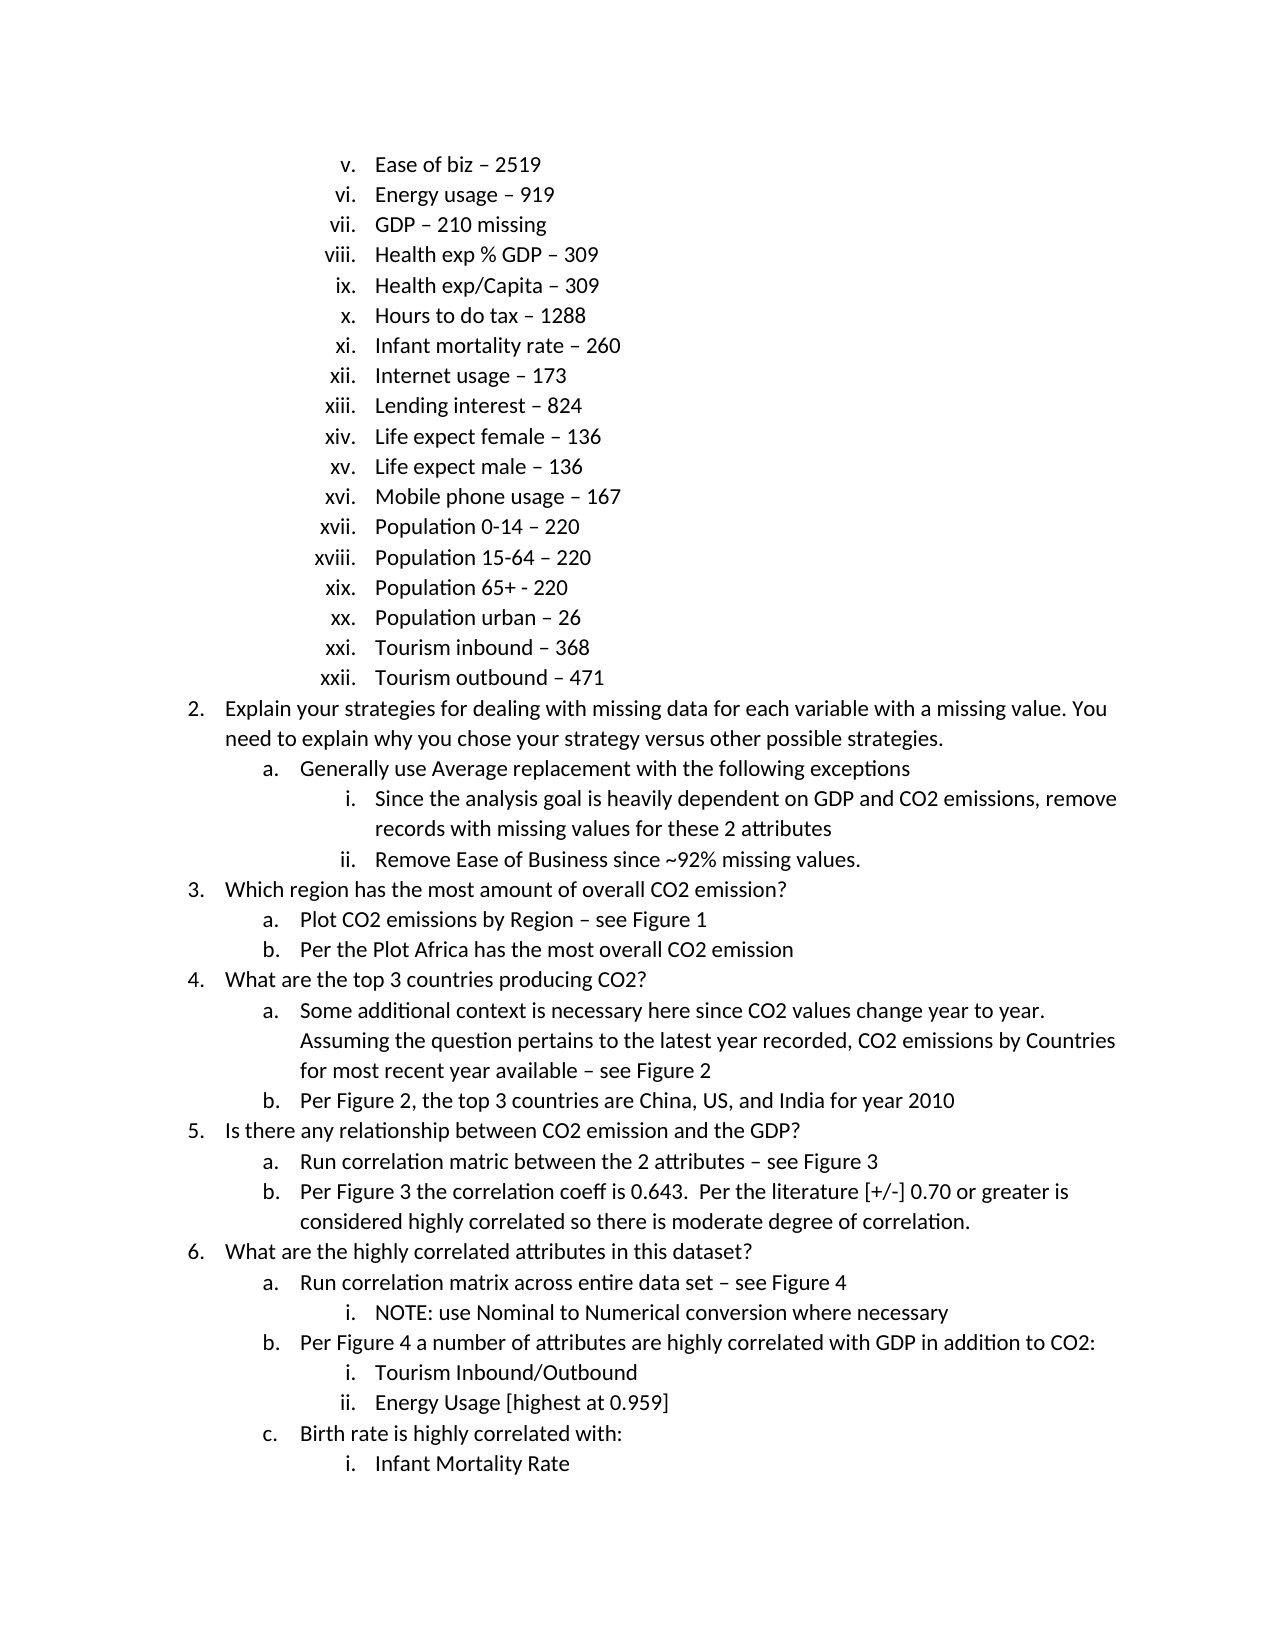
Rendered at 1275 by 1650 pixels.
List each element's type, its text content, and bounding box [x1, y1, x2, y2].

list Infant mortality rate – 260 [356, 331, 1125, 359]
list Per the Plot Africa has the most overall CO2 emission [262, 935, 1125, 963]
list Tourism Inbound/Outbound [356, 1358, 1125, 1386]
list Energy Usage [highest at 0.959] [356, 1388, 1125, 1417]
list Ease of biz – 2519 [356, 150, 1125, 178]
list Population 65+ - 220 [356, 573, 1125, 601]
list What are the top 3 countries producing CO2? [187, 966, 1125, 994]
list Per Figure 2, the top 3 countries are China, US, and India for year 2010 [262, 1086, 1125, 1114]
list Some additional context is necessary here since CO2 values change year to year. Assuming the question pertains to the latest year recorded, CO2 emissions by Countries for most recent year available – see Figure 2 [262, 996, 1125, 1084]
list Since the analysis goal is heavily dependent on GDP and CO2 emissions, remove records with missing values for these 2 attributes [356, 784, 1125, 843]
list Run correlation matrix across entire data set – see Figure 4 [262, 1268, 1125, 1296]
list Infant Mortality Rate [356, 1449, 1125, 1477]
list Population urban – 26 [356, 603, 1125, 631]
list Plot CO2 emissions by Region – see Figure 1 [262, 905, 1125, 933]
list Health exp % GDP – 309 [356, 241, 1125, 269]
list Mobile phone usage – 167 [356, 482, 1125, 510]
list Health exp/Capita – 309 [356, 271, 1125, 299]
list Tourism inbound – 368 [356, 633, 1125, 661]
list Population 15-64 – 220 [356, 543, 1125, 571]
list GDP – 210 missing [356, 210, 1125, 238]
list Birth rate is highly correlated with: [262, 1419, 1125, 1447]
list Life expect male – 136 [356, 452, 1125, 480]
list Run correlation matric between the 2 attributes – see Figure 3 [262, 1147, 1125, 1175]
list Population 0-14 – 220 [356, 512, 1125, 541]
list Per Figure 3 the correlation coeff is 0.643. Per the literature [+/-] 0.70 or greater is considered highly correlated so there is moderate degree of correlation. [262, 1177, 1125, 1235]
list Explain your strategies for dealing with missing data for each variable with a missing value. You need to explain why you chose your strategy versus other possible strategies. [187, 694, 1125, 752]
list Internet usage – 173 [356, 361, 1125, 389]
list Hours to do tax – 1288 [356, 301, 1125, 329]
list Per Figure 4 a number of attributes are highly correlated with GDP in addition to CO2: [262, 1328, 1125, 1356]
list Which region has the most amount of overall CO2 emission? [187, 875, 1125, 903]
list Life expect female – 136 [356, 422, 1125, 450]
list Lending interest – 824 [356, 392, 1125, 420]
list Energy usage – 919 [356, 180, 1125, 208]
list Tourism outbound – 471 [356, 663, 1125, 692]
list Is there any relationship between CO2 emission and the GDP? [187, 1117, 1125, 1145]
list NOTE: use Nominal to Numerical conversion where necessary [356, 1298, 1125, 1326]
list What are the highly correlated attributes in this dataset? [187, 1237, 1125, 1266]
list Remove Ease of Business since ~92% missing values. [356, 845, 1125, 873]
list Generally use Average replacement with the following exceptions [262, 754, 1125, 782]
